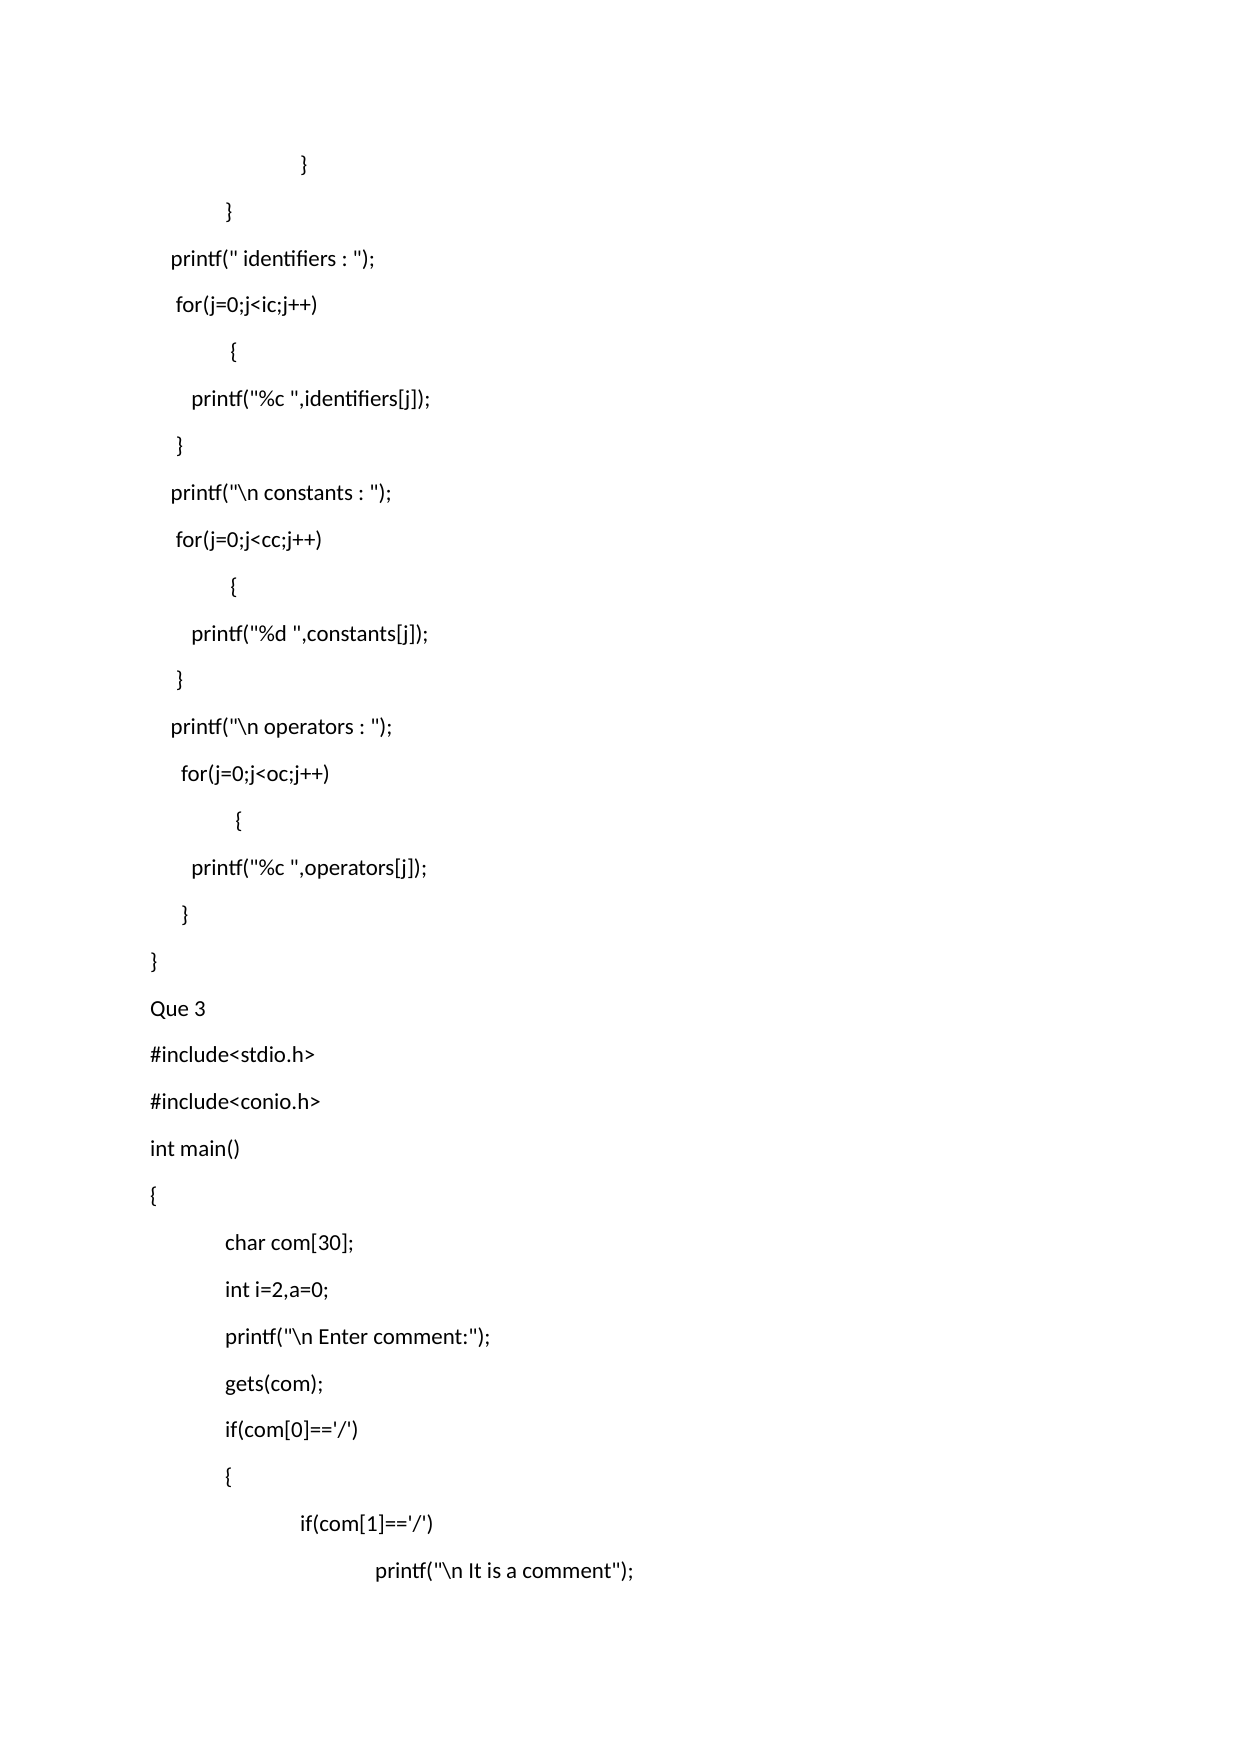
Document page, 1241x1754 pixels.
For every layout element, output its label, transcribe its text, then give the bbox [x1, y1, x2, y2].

text } [150, 150, 1090, 178]
text printf("\n It is a comment"); [150, 1556, 1090, 1584]
text printf("\n Enter comment:"); [150, 1322, 1090, 1350]
text } [150, 947, 1090, 975]
text for(j=0;j<ic;j++) [150, 291, 1090, 319]
text { [150, 1181, 1090, 1209]
text Que 3 [150, 994, 1090, 1022]
text #include<conio.h> [150, 1087, 1090, 1116]
text { [150, 806, 1090, 834]
text printf("%c ",identifiers[j]); [150, 384, 1090, 412]
text } [150, 431, 1090, 459]
text gets(com); [150, 1369, 1090, 1397]
text for(j=0;j<oc;j++) [150, 759, 1090, 787]
text printf("%c ",operators[j]); [150, 853, 1090, 881]
text int i=2,a=0; [150, 1275, 1090, 1303]
text int main() [150, 1134, 1090, 1162]
text printf(" identifiers : "); [150, 244, 1090, 272]
text #include<stdio.h> [150, 1041, 1090, 1069]
text printf("%d ",constants[j]); [150, 619, 1090, 647]
text printf("\n operators : "); [150, 712, 1090, 741]
text { [150, 1462, 1090, 1491]
text if(com[1]=='/') [150, 1509, 1090, 1537]
text } [150, 666, 1090, 694]
text } [150, 197, 1090, 225]
text char com[30]; [150, 1228, 1090, 1256]
text { [150, 572, 1090, 600]
text } [150, 900, 1090, 928]
text { [150, 337, 1090, 366]
text printf("\n constants : "); [150, 478, 1090, 506]
text for(j=0;j<cc;j++) [150, 525, 1090, 553]
text if(com[0]=='/') [150, 1416, 1090, 1444]
